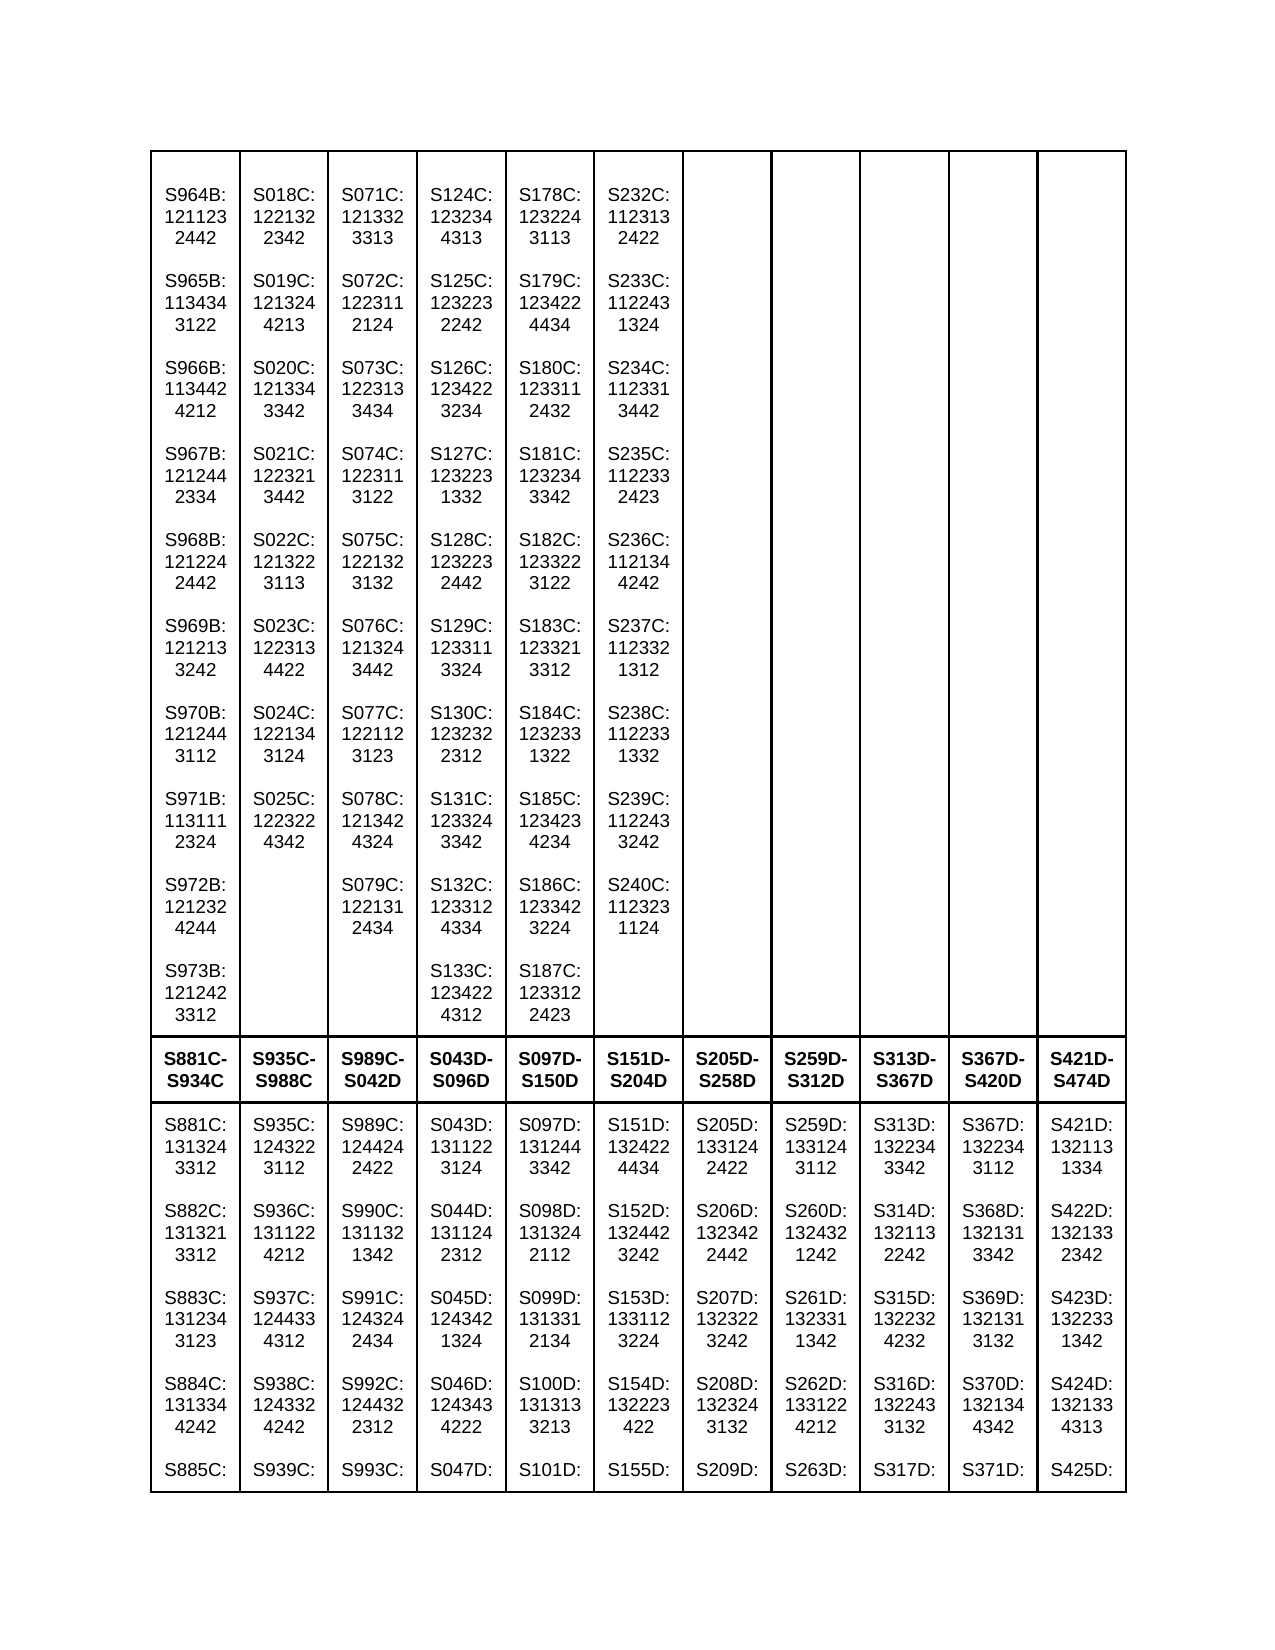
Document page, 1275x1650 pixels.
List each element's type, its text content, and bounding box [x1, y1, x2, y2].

table_cell S205D-S258D [684, 1038, 770, 1101]
table_cell S043D-S096D [418, 1038, 505, 1101]
table_cell S935C-S988C [241, 1038, 327, 1101]
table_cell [507, 152, 593, 1035]
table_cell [595, 152, 682, 1035]
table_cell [418, 152, 505, 1035]
table_cell S367D-S420D [950, 1038, 1036, 1101]
table_cell S151D-S204D [595, 1038, 682, 1101]
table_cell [773, 152, 859, 1035]
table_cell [773, 1104, 859, 1491]
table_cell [329, 1104, 416, 1491]
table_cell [1039, 1104, 1125, 1491]
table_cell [152, 1104, 239, 1491]
table_cell S989C-S042D [329, 1038, 416, 1101]
table_cell S421D-S474D [1039, 1038, 1125, 1101]
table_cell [152, 152, 239, 1035]
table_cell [950, 1104, 1036, 1491]
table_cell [861, 152, 948, 1035]
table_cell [684, 1104, 770, 1491]
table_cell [861, 1104, 948, 1491]
table_cell S313D-S367D [861, 1038, 948, 1101]
table_cell S097D-S150D [507, 1038, 593, 1101]
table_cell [418, 1104, 505, 1491]
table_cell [950, 152, 1036, 1035]
table_cell S259D-S312D [773, 1038, 859, 1101]
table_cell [329, 152, 416, 1035]
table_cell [241, 1104, 327, 1491]
table_cell S881C-S934C [152, 1038, 239, 1101]
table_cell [241, 152, 327, 1035]
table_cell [684, 152, 770, 1035]
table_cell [507, 1104, 593, 1491]
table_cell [595, 1104, 682, 1491]
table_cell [1039, 152, 1125, 1035]
